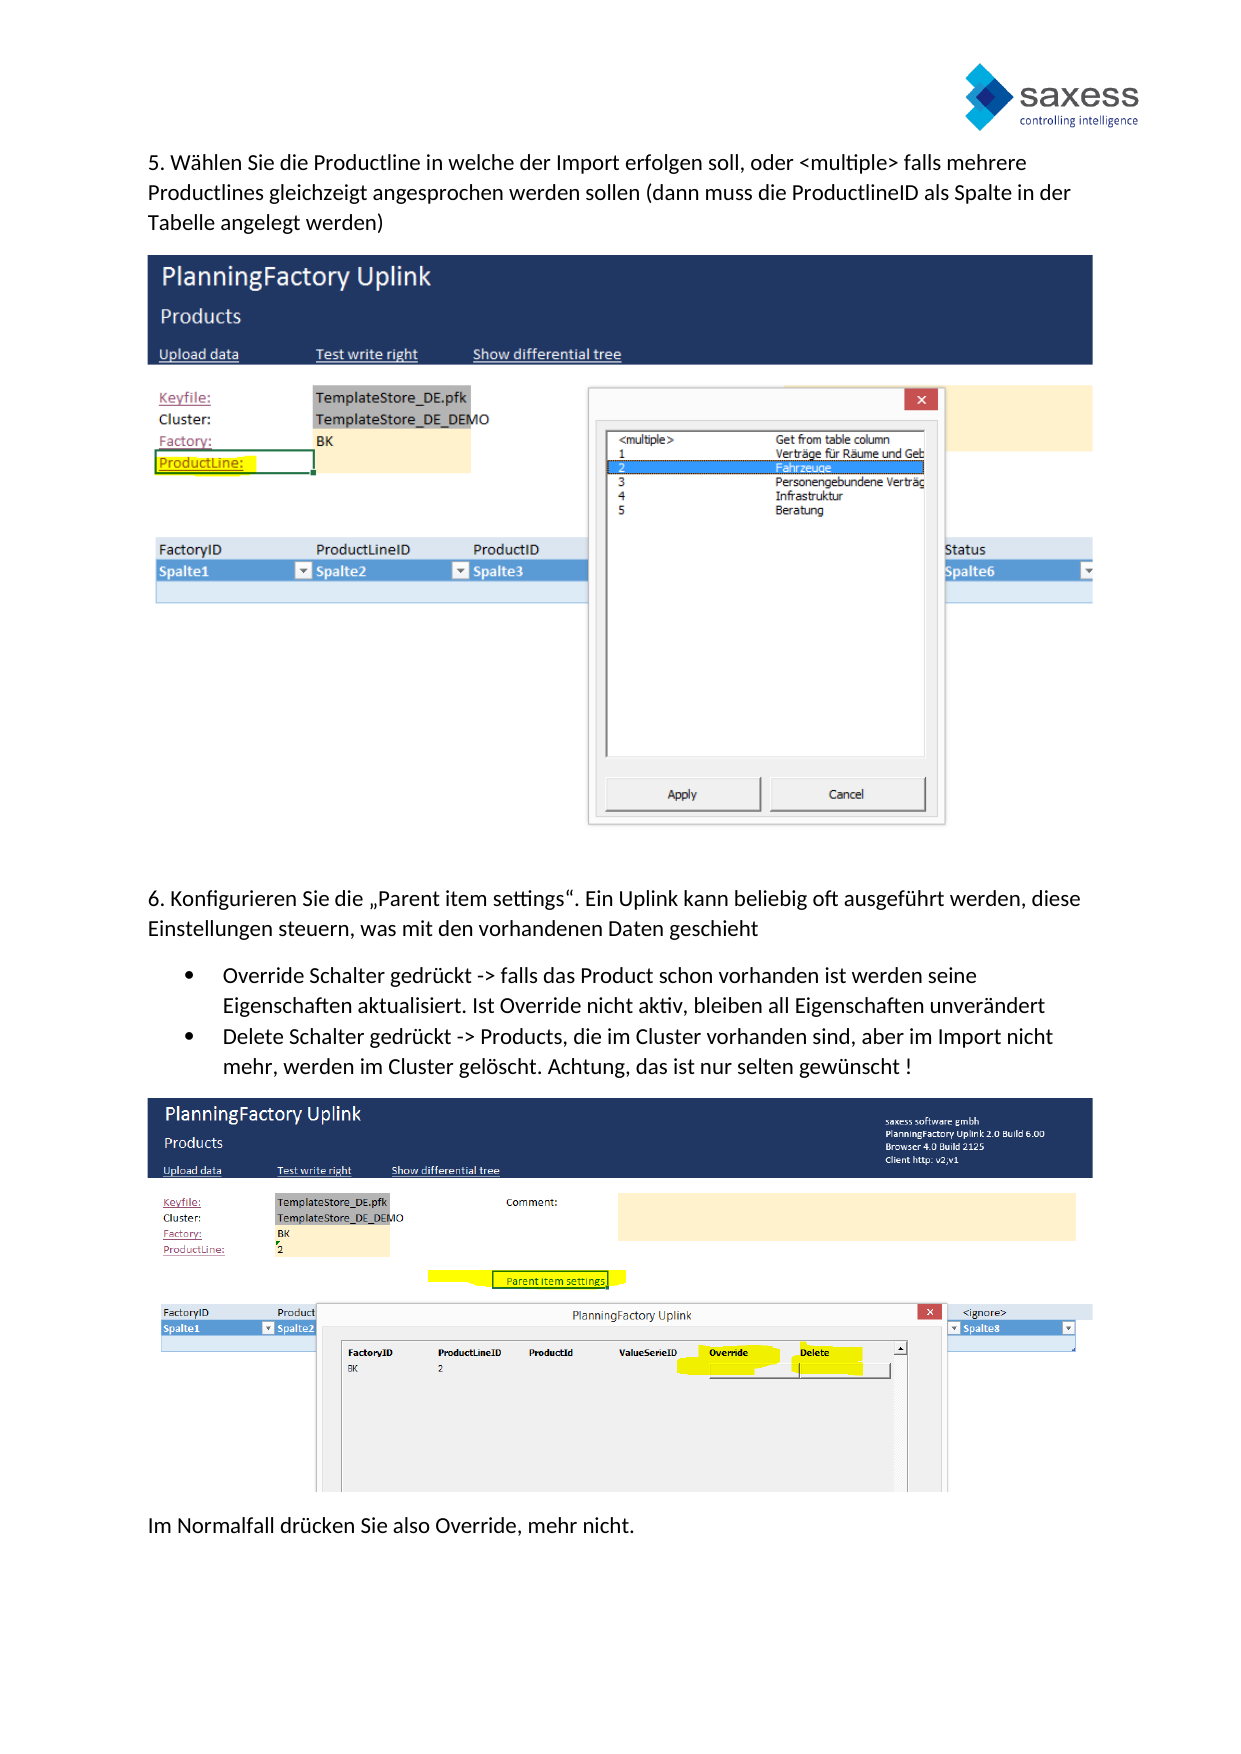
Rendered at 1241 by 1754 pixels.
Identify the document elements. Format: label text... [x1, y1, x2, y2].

text 5. Wählen Sie die Productline in welche der Import erfolgen soll, oder <multiple> falls mehrere Productlines gleichzeigt angesprochen werden sollen (dann muss die ProductlineID als Spalte in der Tabelle angelegt werden) [148, 148, 1093, 236]
list Override Schalter gedrückt -> falls das Product schon vorhanden ist werden seine Eigenschaften aktualisiert. Ist Override nicht aktiv, bleiben all Eigenschaften unverändert [185, 961, 1093, 1019]
text 6. Konfigurieren Sie die „Parent item settings“. Ein Uplink kann beliebig oft ausgeführt werden, diese Einstellungen steuern, was mit den vorhandenen Daten geschieht [148, 884, 1093, 942]
picture [147, 255, 1093, 866]
text Im Normalfall drücken Sie also Override, mehr nicht. [148, 1511, 1093, 1539]
picture [943, 46, 1163, 147]
picture [147, 1098, 1093, 1492]
list Delete Schalter gedrückt -> Products, die im Cluster vorhanden sind, aber im Import nicht mehr, werden im Cluster gelöscht. Achtung, das ist nur selten gewünscht ! [185, 1022, 1093, 1080]
